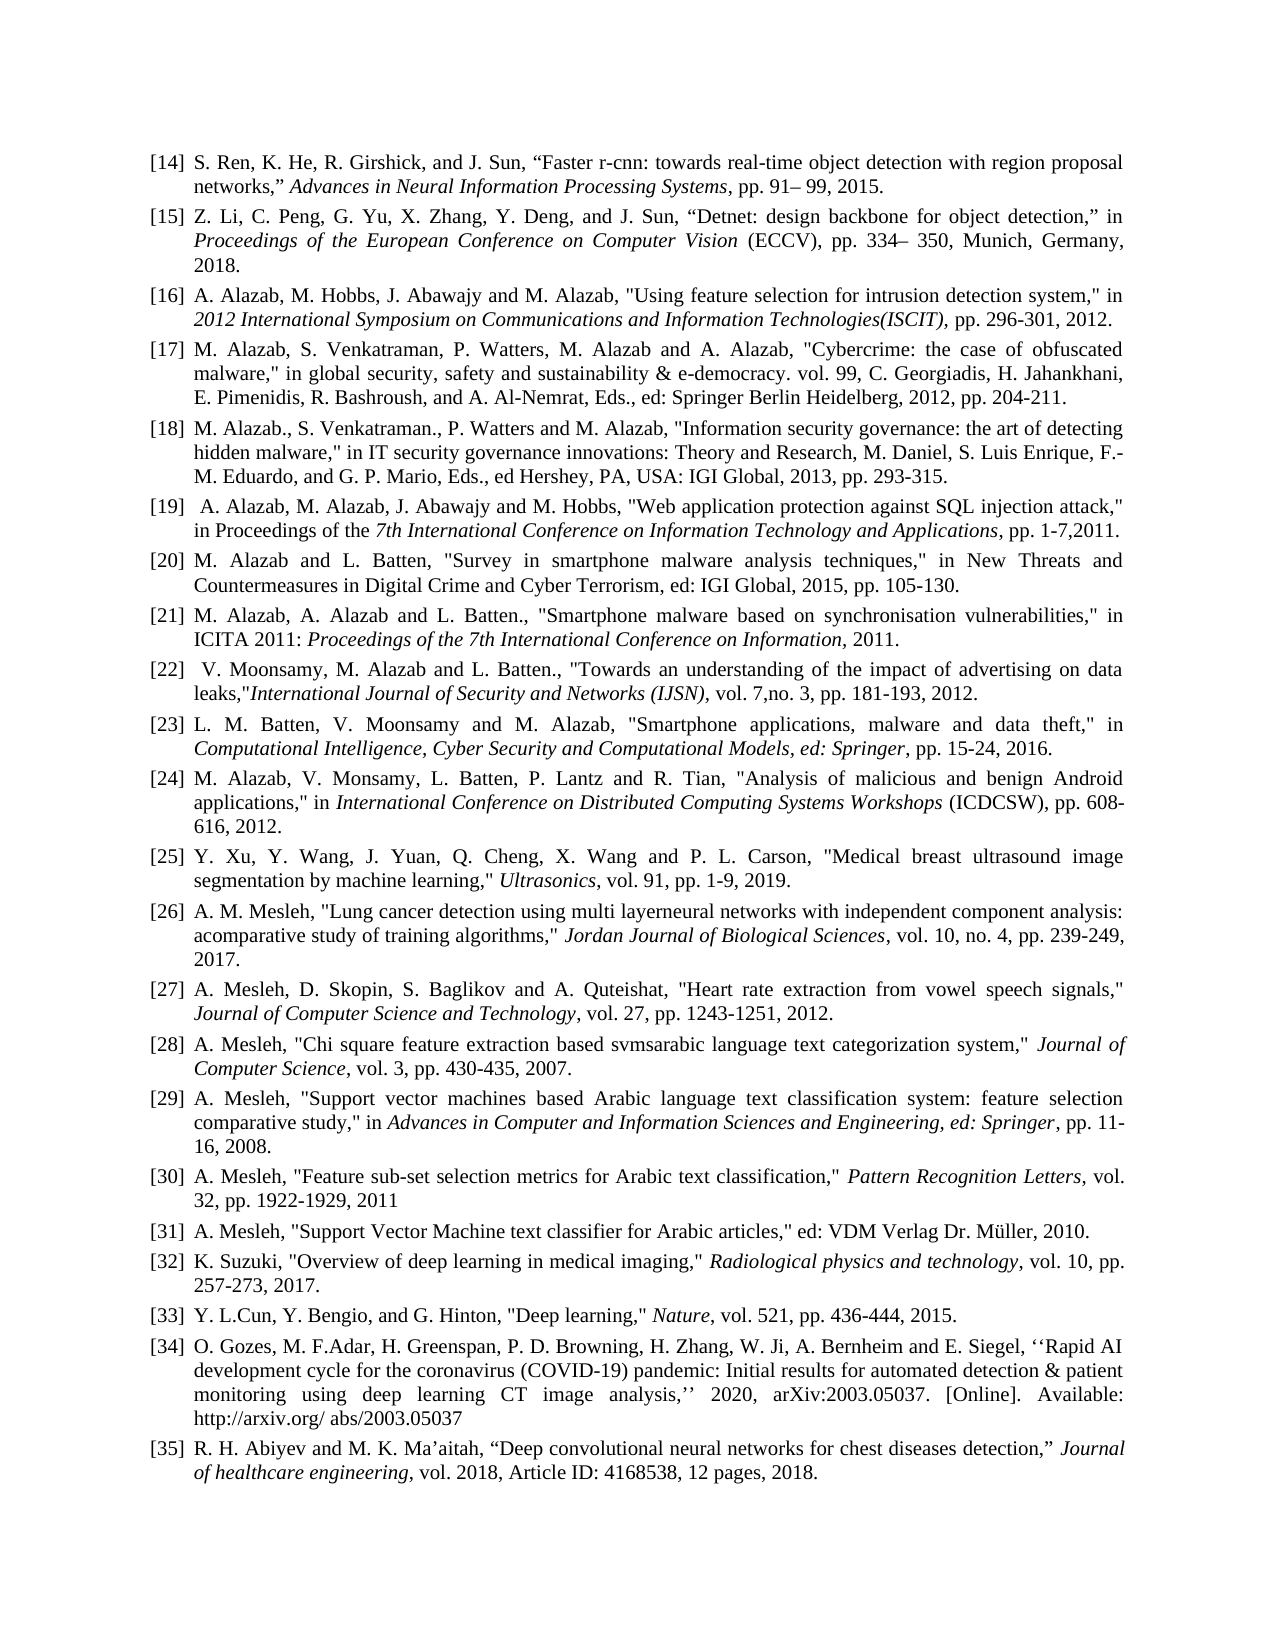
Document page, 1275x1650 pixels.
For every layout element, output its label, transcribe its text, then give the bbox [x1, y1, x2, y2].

list A. Alazab, M. Alazab, J. Abawajy and M. Hobbs, "Web application protection against SQL injection attack," in Proceedings of the 7th International Conference on Information Technology and Applications, pp. 1-7,2011. [150, 494, 1125, 542]
list L. M. Batten, V. Moonsamy and M. Alazab, "Smartphone applications, malware and data theft," in Computational Intelligence, Cyber Security and Computational Models, ed: Springer, pp. 15-24, 2016. [150, 712, 1125, 760]
list A. Mesleh, "Chi square feature extraction based svmsarabic language text categorization system," Journal of Computer Science, vol. 3, pp. 430-435, 2007. [150, 1032, 1125, 1080]
list M. Alazab and L. Batten, "Survey in smartphone malware analysis techniques," in New Threats and Countermeasures in Digital Crime and Cyber Terrorism, ed: IGI Global, 2015, pp. 105-130. [150, 548, 1125, 597]
list Y. Xu, Y. Wang, J. Yuan, Q. Cheng, X. Wang and P. L. Carson, "Medical breast ultrasound image segmentation by machine learning," Ultrasonics, vol. 91, pp. 1-9, 2019. [150, 844, 1125, 892]
list S. Ren, K. He, R. Girshick, and J. Sun, “Faster r-cnn: towards real-time object detection with region proposal networks,” Advances in Neural Information Processing Systems, pp. 91– 99, 2015. [150, 150, 1125, 198]
list M. Alazab, S. Venkatraman, P. Watters, M. Alazab and A. Alazab, "Cybercrime: the case of obfuscated malware," in global security, safety and sustainability & e-democracy. vol. 99, C. Georgiadis, H. Jahankhani, E. Pimenidis, R. Bashroush, and A. Al-Nemrat, Eds., ed: Springer Berlin Heidelberg, 2012, pp. 204-211. [150, 337, 1125, 409]
list A. Mesleh, "Support Vector Machine text classifier for Arabic articles," ed: VDM Verlag Dr. Müller, 2010. [150, 1219, 1125, 1243]
list A. Mesleh, "Support vector machines based Arabic language text classification system: feature selection comparative study," in Advances in Computer and Information Sciences and Engineering, ed: Springer, pp. 11-16, 2008. [150, 1086, 1125, 1158]
list A. M. Mesleh, "Lung cancer detection using multi layerneural networks with independent component analysis: acomparative study of training algorithms," Jordan Journal of Biological Sciences, vol. 10, no. 4, pp. 239-249, 2017. [150, 899, 1125, 971]
list Y. L.Cun, Y. Bengio, and G. Hinton, "Deep learning," Nature, vol. 521, pp. 436-444, 2015. [150, 1303, 1125, 1327]
list O. Gozes, M. F.Adar, H. Greenspan, P. D. Browning, H. Zhang, W. Ji, A. Bernheim and E. Siegel, ‘‘Rapid AI development cycle for the coronavirus (COVID-19) pandemic: Initial results for automated detection & patient monitoring using deep learning CT image analysis,’’ 2020, arXiv:2003.05037. [Online]. Available: http://arxiv.org/ abs/2003.05037 [150, 1334, 1125, 1430]
list A. Alazab, M. Hobbs, J. Abawajy and M. Alazab, "Using feature selection for intrusion detection system," in 2012 International Symposium on Communications and Information Technologies(ISCIT), pp. 296-301, 2012. [150, 283, 1125, 331]
list M. Alazab., S. Venkatraman., P. Watters and M. Alazab, "Information security governance: the art of detecting hidden malware," in IT security governance innovations: Theory and Research, M. Daniel, S. Luis Enrique, F.-M. Eduardo, and G. P. Mario, Eds., ed Hershey, PA, USA: IGI Global, 2013, pp. 293-315. [150, 416, 1125, 488]
list Z. Li, C. Peng, G. Yu, X. Zhang, Y. Deng, and J. Sun, “Detnet: design backbone for object detection,” in Proceedings of the European Conference on Computer Vision (ECCV), pp. 334– 350, Munich, Germany, 2018. [150, 204, 1125, 277]
list K. Suzuki, "Overview of deep learning in medical imaging," Radiological physics and technology, vol. 10, pp. 257-273, 2017. [150, 1249, 1125, 1297]
list V. Moonsamy, M. Alazab and L. Batten., "Towards an understanding of the impact of advertising on data leaks,"International Journal of Security and Networks (IJSN), vol. 7,no. 3, pp. 181-193, 2012. [150, 657, 1125, 705]
list A. Mesleh, "Feature sub-set selection metrics for Arabic text classification," Pattern Recognition Letters, vol. 32, pp. 1922-1929, 2011 [150, 1164, 1125, 1212]
list M. Alazab, V. Monsamy, L. Batten, P. Lantz and R. Tian, "Analysis of malicious and benign Android applications," in International Conference on Distributed Computing Systems Workshops (ICDCSW), pp. 608-616, 2012. [150, 766, 1125, 838]
list M. Alazab, A. Alazab and L. Batten., "Smartphone malware based on synchronisation vulnerabilities," in ICITA 2011: Proceedings of the 7th International Conference on Information, 2011. [150, 603, 1125, 651]
list A. Mesleh, D. Skopin, S. Baglikov and A. Quteishat, "Heart rate extraction from vowel speech signals," Journal of Computer Science and Technology, vol. 27, pp. 1243-1251, 2012. [150, 977, 1125, 1025]
list R. H. Abiyev and M. K. Ma’aitah, “Deep convolutional neural networks for chest diseases detection,” Journal of healthcare engineering, vol. 2018, Article ID: 4168538, 12 pages, 2018. [150, 1436, 1125, 1484]
